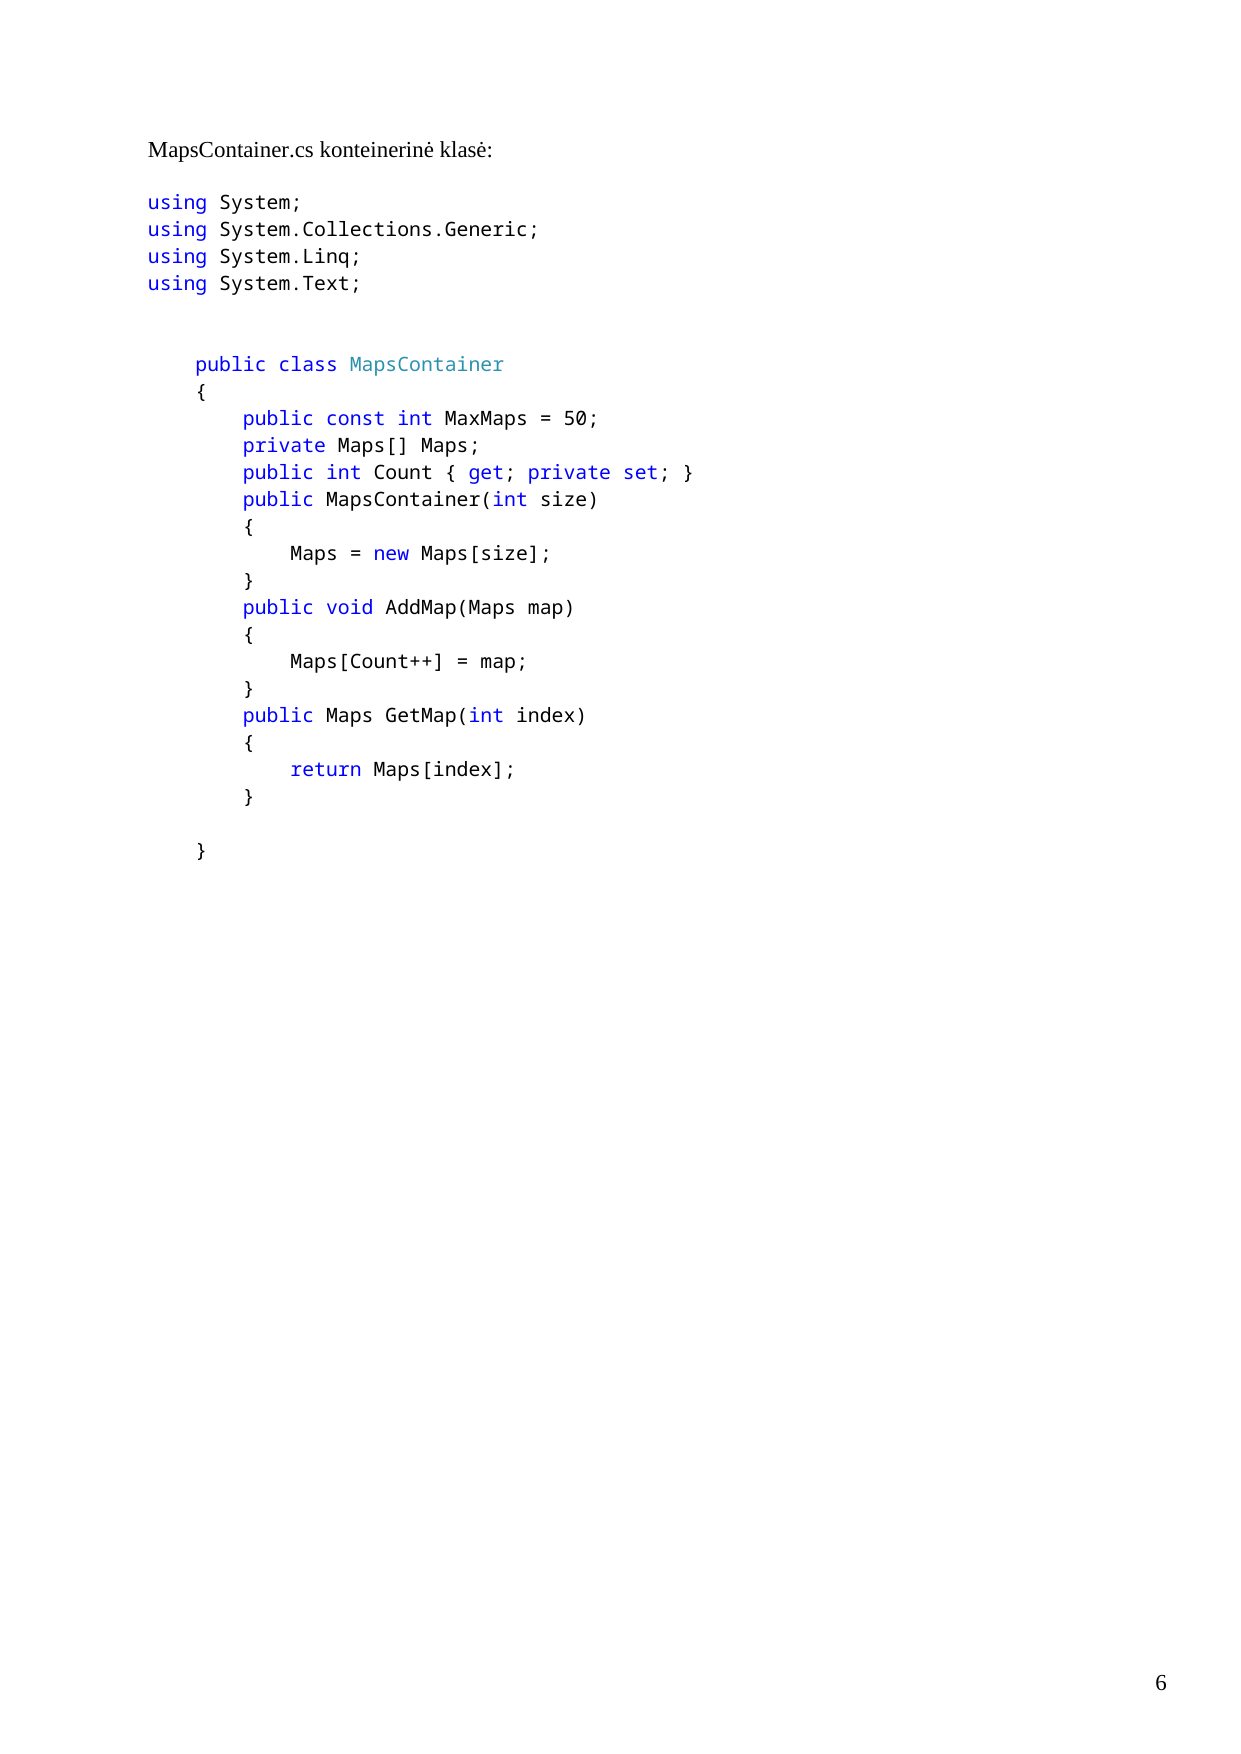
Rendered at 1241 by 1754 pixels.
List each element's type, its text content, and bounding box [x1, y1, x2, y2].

text MapsContainer.cs konteinerinė klasė: [148, 136, 1181, 162]
text using System.Collections.Generic; [148, 216, 1181, 243]
text } [148, 674, 1181, 701]
text { [148, 728, 1181, 755]
text public void AddMap(Maps map) [148, 593, 1181, 620]
text using System.Linq; [148, 243, 1181, 269]
text { [148, 512, 1181, 539]
text public const int MaxMaps = 50; [148, 404, 1181, 431]
text public class MapsContainer [148, 351, 1181, 377]
text public Maps GetMap(int index) [148, 701, 1181, 728]
text { [148, 377, 1181, 404]
text Maps[Count++] = map; [148, 647, 1181, 674]
text } [148, 566, 1181, 593]
text using System.Text; [148, 269, 1181, 297]
text return Maps[index]; [148, 755, 1181, 782]
text } [148, 836, 1181, 863]
text public MapsContainer(int size) [148, 485, 1181, 512]
text public int Count { get; private set; } [148, 458, 1181, 485]
text Maps = new Maps[size]; [148, 539, 1181, 566]
text { [148, 620, 1181, 647]
text } [148, 782, 1181, 809]
text using System; [148, 189, 1181, 216]
text private Maps[] Maps; [148, 431, 1181, 458]
